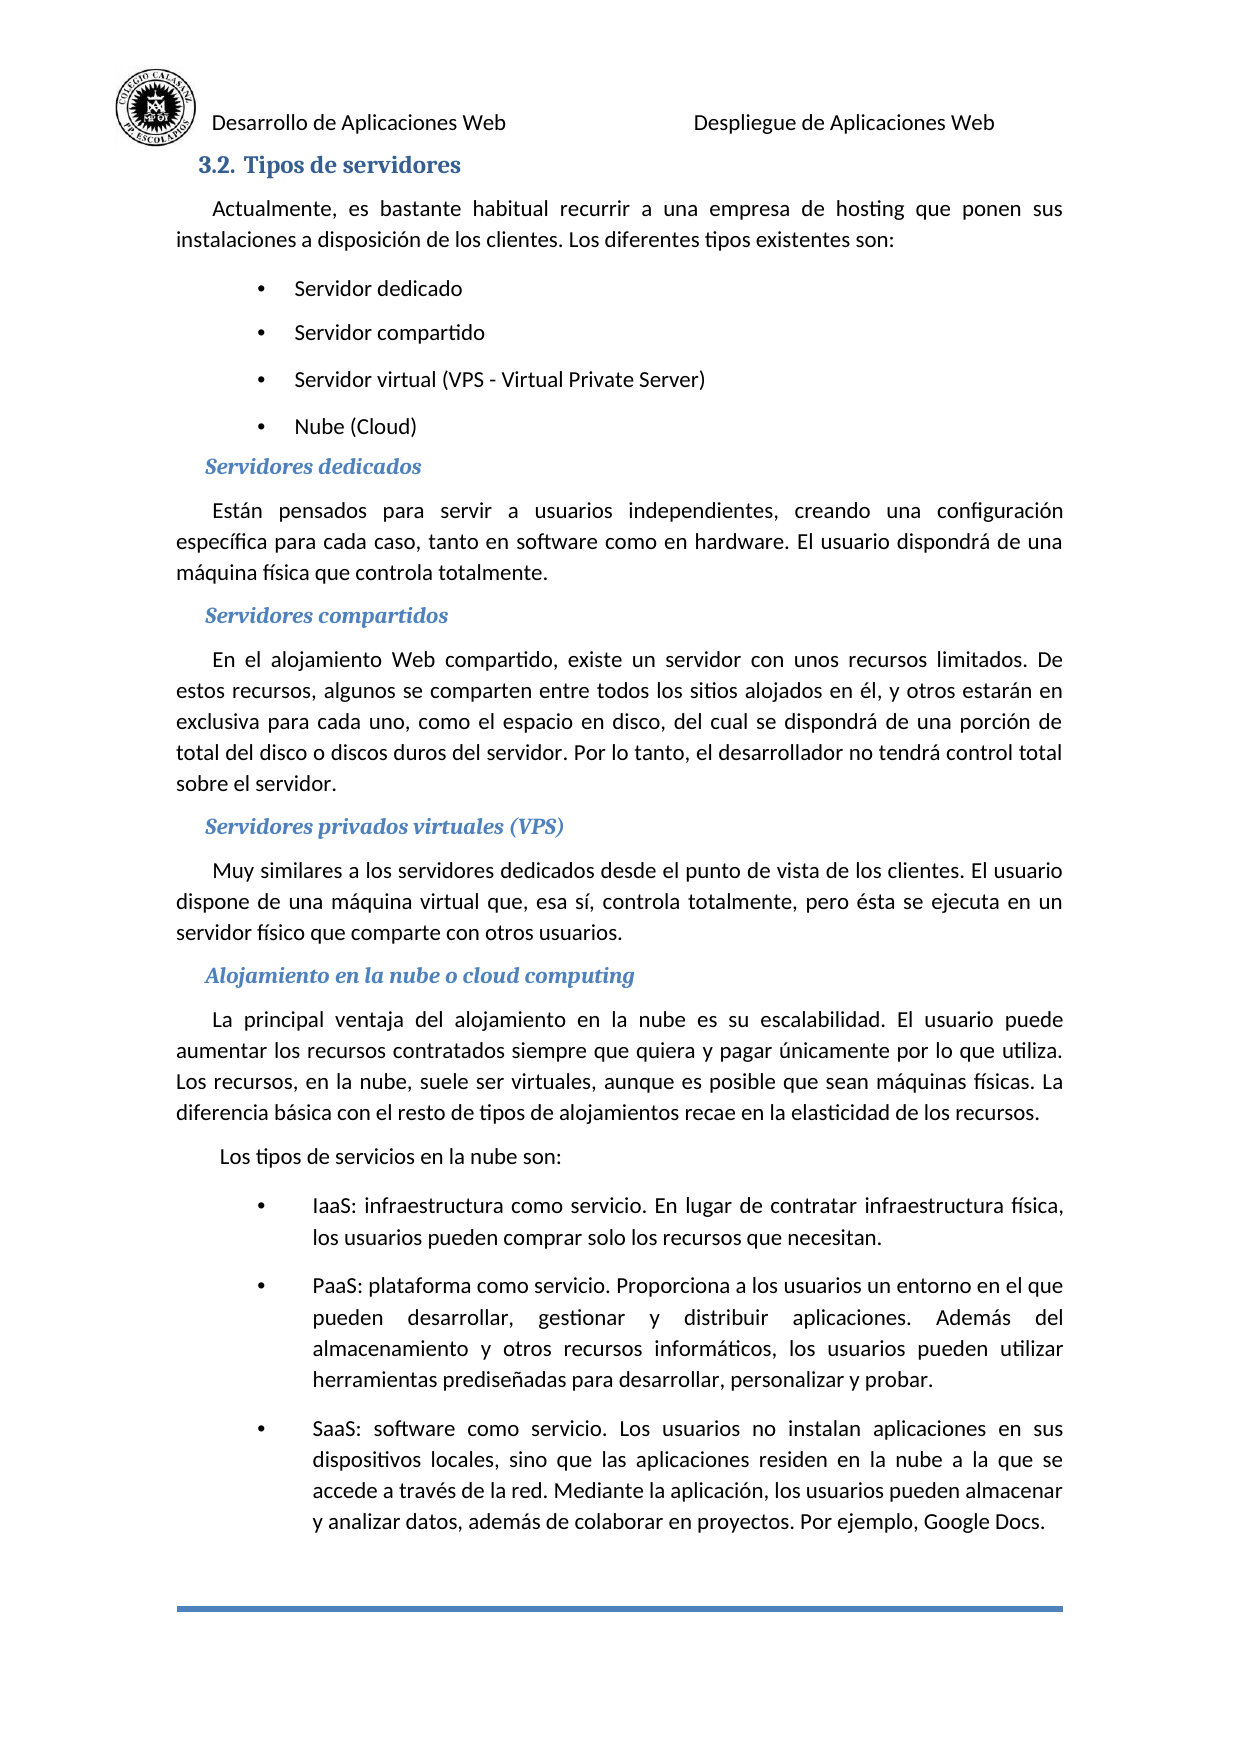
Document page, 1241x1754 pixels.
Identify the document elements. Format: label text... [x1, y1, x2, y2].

text Los tipos de servicios en la nube son: [214, 1142, 1065, 1170]
text Están pensados para servir a usuarios independientes, creando una configuración específica para cada caso, tanto en software como en hardware. El usuario dispondrá de una máquina física que controla totalmente. [176, 496, 1065, 587]
list Nube (Cloud) [257, 412, 1065, 440]
text Actualmente, es bastante habitual recurrir a una empresa de hosting que ponen sus instalaciones a disposición de los clientes. Los diferentes tipos existentes son: [176, 194, 1065, 253]
picture [115, 66, 197, 147]
text En el alojamiento Web compartido, existe un servidor con unos recursos limitados. De estos recursos, algunos se comparten entre todos los sitios alojados en él, y otros estarán en exclusiva para cada uno, como el espacio en disco, del cual se dispondrá de una porción de total del disco o discos duros del servidor. Por lo tanto, el desarrollador no tendrá control total sobre el servidor. [176, 645, 1065, 797]
subtitle Servidores dedicados [205, 454, 1064, 481]
subtitle Servidores privados virtuales (VPS) [205, 814, 1064, 840]
text La principal ventaja del alojamiento en la nube es su escalabilidad. El usuario puede aumentar los recursos contratados siempre que quiera y pagar únicamente por lo que utiliza. Los recursos, en la nube, suele ser virtuales, aunque es posible que sean máquinas físicas. La diferencia básica con el resto de tipos de alojamientos recae en la elasticidad de los recursos. [176, 1005, 1065, 1126]
list Servidor virtual (VPS - Virtual Private Server) [257, 365, 1065, 393]
list Servidor compartido [257, 318, 1065, 347]
list PaaS: plataforma como servicio. Proporciona a los usuarios un entorno en el que pueden desarrollar, gestionar y distribuir aplicaciones. Además del almacenamiento y otros recursos informáticos, los usuarios pueden utilizar herramientas prediseñadas para desarrollar, personalizar y probar. [257, 1272, 1065, 1393]
list SaaS: software como servicio. Los usuarios no instalan aplicaciones en sus dispositivos locales, sino que las aplicaciones residen en la nube a la que se accede a través de la red. Mediante la aplicación, los usuarios pueden almacenar y analizar datos, además de colaborar en proyectos. Por ejemplo, Google Docs. [257, 1414, 1065, 1535]
list IaaS: infraestructura como servicio. En lugar de contratar infraestructura física, los usuarios pueden comprar solo los recursos que necesitan. [257, 1192, 1065, 1251]
text Muy similares a los servidores dedicados desde el punto de vista de los clientes. El usuario dispone de una máquina virtual que, esa sí, controla totalmente, pero ésta se ejecuta en un servidor físico que comparte con otros usuarios. [176, 856, 1065, 946]
subtitle Servidores compartidos [205, 603, 1064, 629]
subtitle Tipos de servidores [198, 151, 1064, 179]
list Servidor dedicado [257, 274, 1065, 302]
subtitle Alojamiento en la nube o cloud computing [205, 962, 1064, 989]
